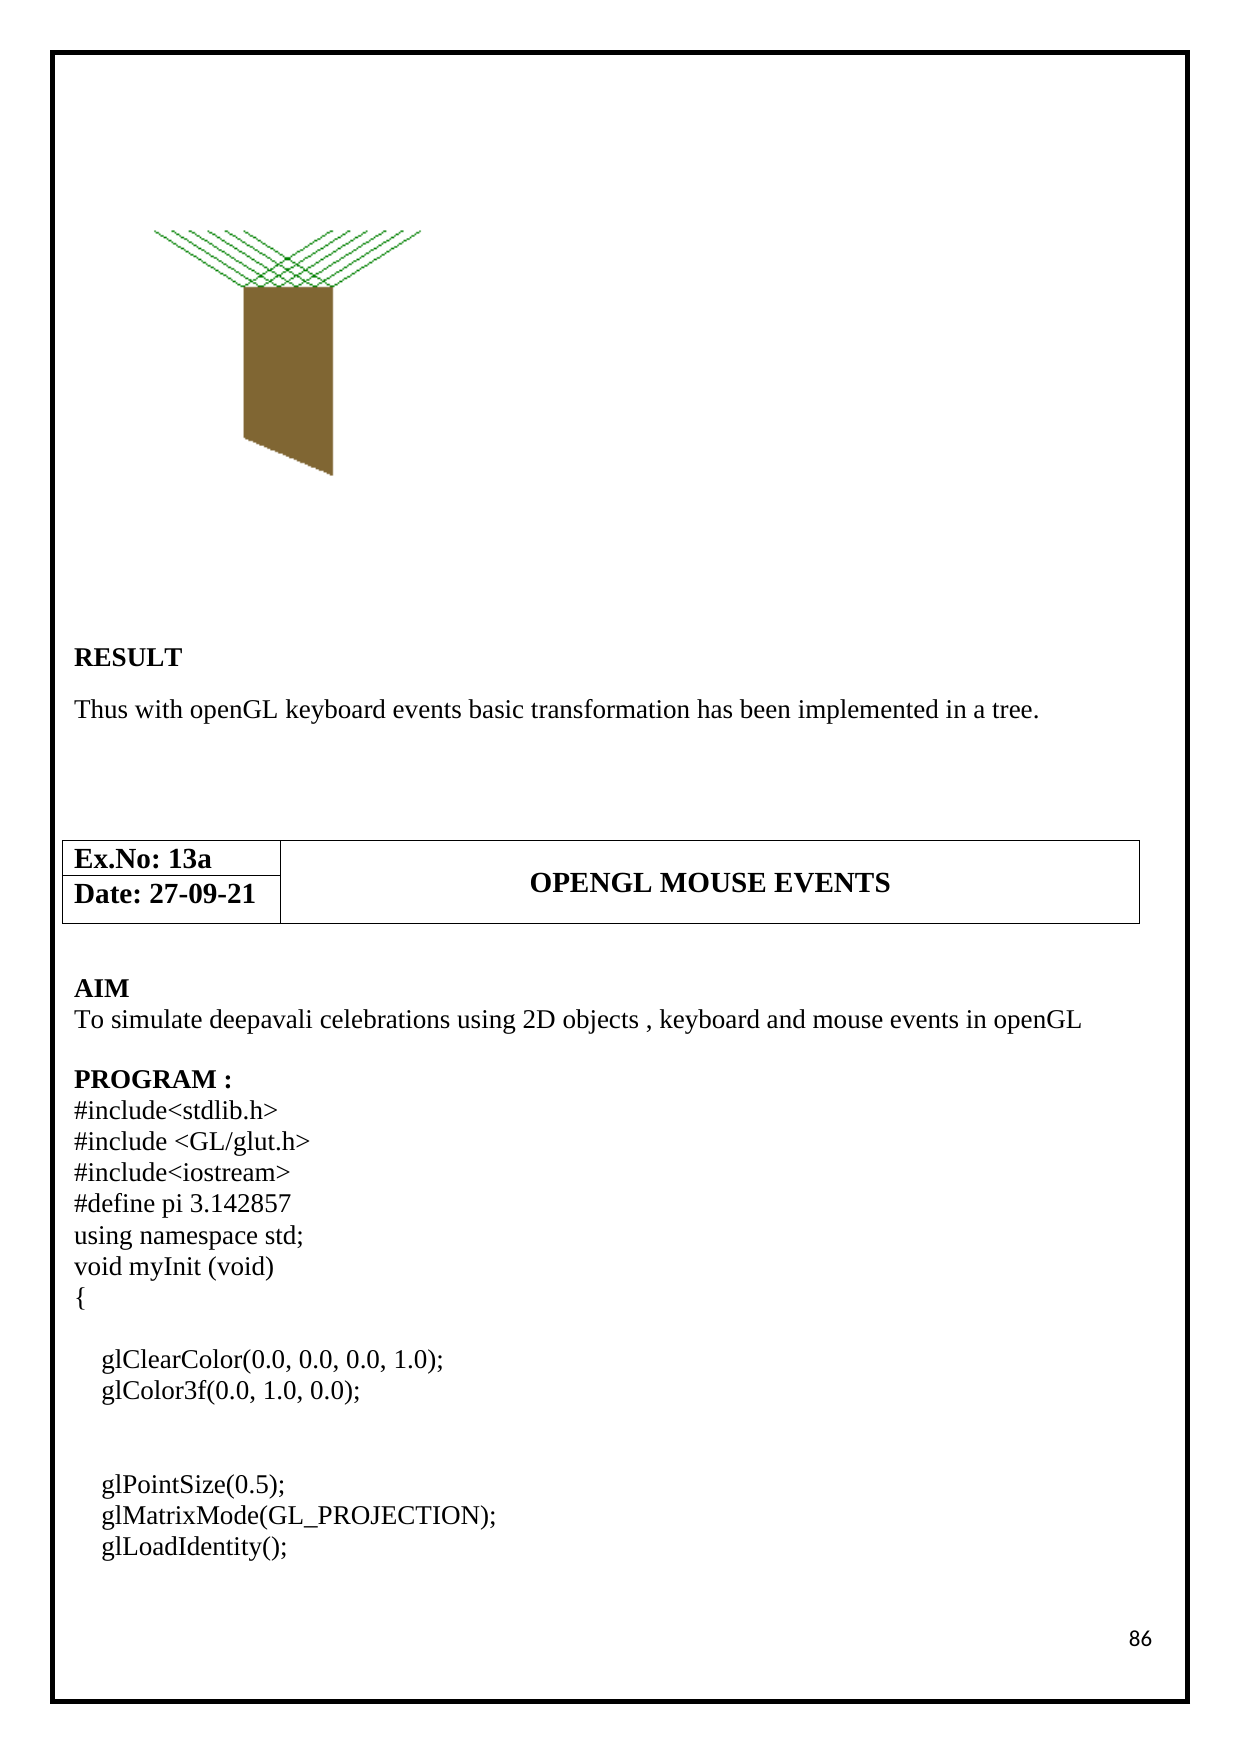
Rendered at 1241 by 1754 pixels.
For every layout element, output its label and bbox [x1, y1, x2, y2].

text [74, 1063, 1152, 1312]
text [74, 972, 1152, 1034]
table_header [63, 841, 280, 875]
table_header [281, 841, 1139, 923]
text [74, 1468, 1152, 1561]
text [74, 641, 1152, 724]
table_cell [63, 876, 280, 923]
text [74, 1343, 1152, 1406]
picture [73, 150, 523, 567]
